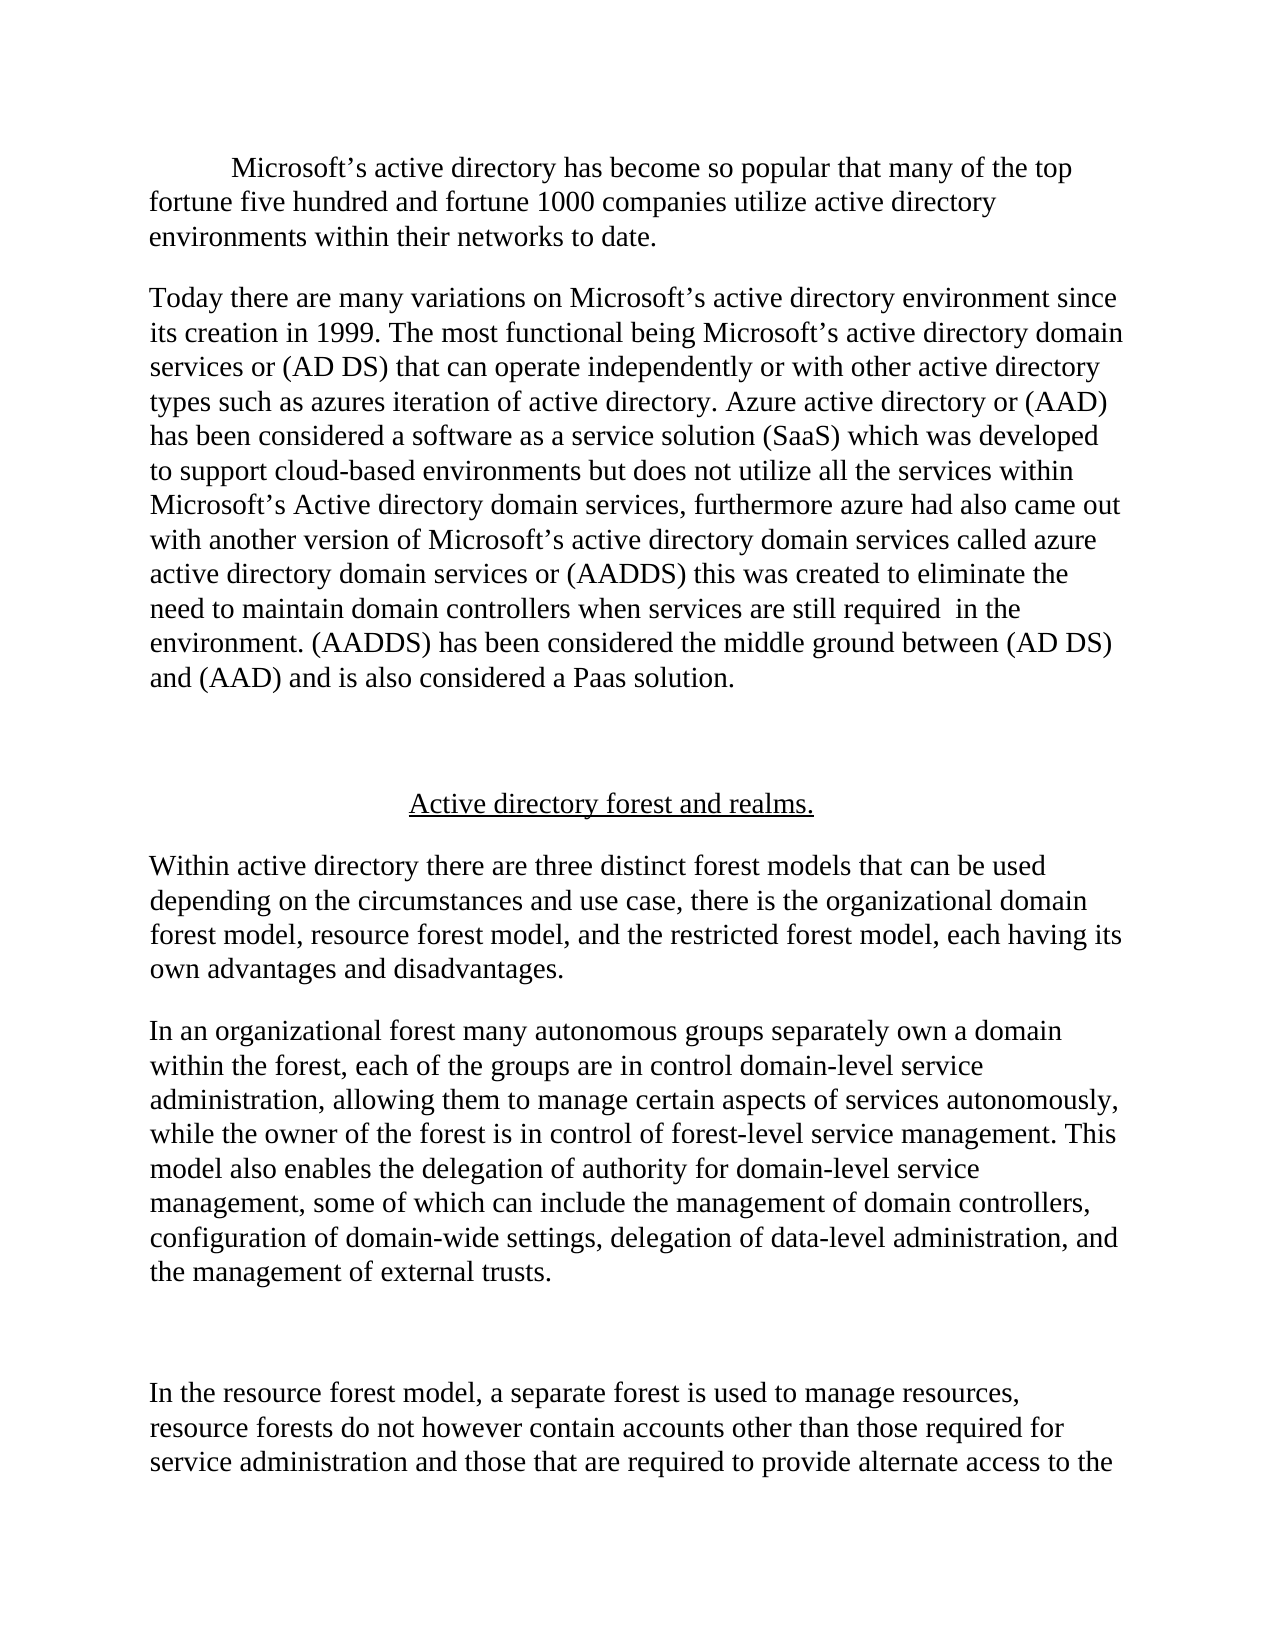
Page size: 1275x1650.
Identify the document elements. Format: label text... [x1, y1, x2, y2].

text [148, 1375, 1126, 1478]
text In an organizational forest many autonomous groups separately own a domain within the forest, each of the groups are in control domain-level service administration, allowing them to manage certain aspects of services autonomously, while the owner of the forest is in control of forest-level service management. This model also enables the delegation of authority for domain-level service management, some of which can include the management of domain controllers, configuration of domain-wide settings, delegation of data-level administration, and the management of external trusts. [148, 1013, 1126, 1288]
text Today there are many variations on Microsoft’s active directory environment since its creation in 1999. The most functional being Microsoft’s active directory domain services or (AD DS) that can operate independently or with other active directory types such as azures iteration of active directory. Azure active directory or (AAD) has been considered a software as a service solution (SaaS) which was developed to support cloud-based environments but does not utilize all the services within Microsoft’s Active directory domain services, furthermore azure had also came out with another version of Microsoft’s active directory domain services called azure active directory domain services or (AADDS) this was created to eliminate the need to maintain domain controllers when services are still required in the environment. (AADDS) has been considered the middle ground between (AD DS) and (AAD) and is also considered a Paas solution. [148, 280, 1126, 693]
text Within active directory there are three distinct forest models that can be used depending on the circumstances and use case, there is the organizational domain forest model, resource forest model, and the restricted forest model, each having its own advantages and disadvantages. [148, 848, 1126, 985]
text Active directory forest and realms. [150, 786, 1072, 820]
text Microsoft’s active directory has become so popular that many of the top fortune five hundred and fortune 1000 companies utilize active directory environments within their networks to date. [148, 150, 1126, 252]
